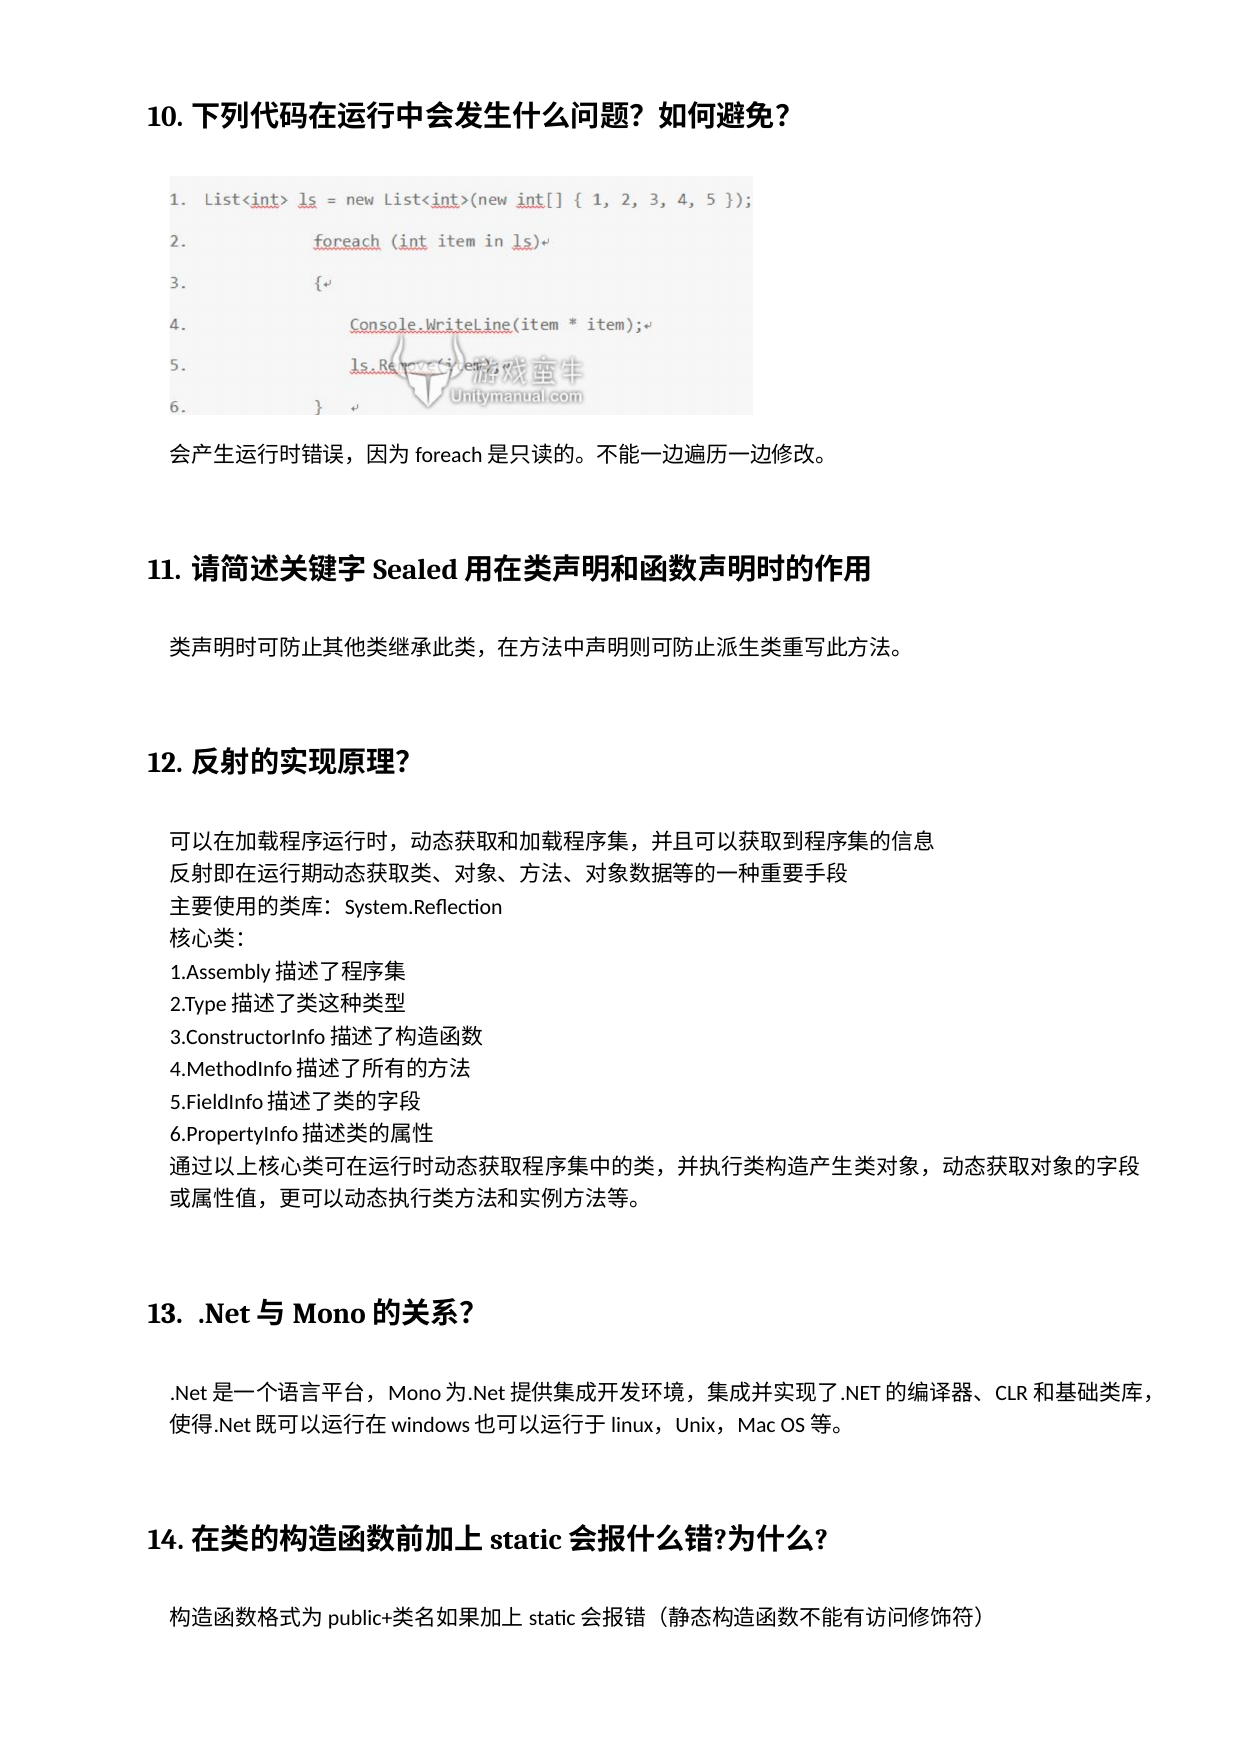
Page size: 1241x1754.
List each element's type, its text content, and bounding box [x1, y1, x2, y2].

text 6.PropertyInfo描述类的属性 [169, 1116, 1143, 1148]
text 通过以上核心类可在运行时动态获取程序集中的类，并执行类构造产生类对象，动态获取对象的字段或属性值，更可以动态执行类方法和实例方法等。 [169, 1148, 1143, 1213]
text 会产生运行时错误，因为 foreach 是只读的。不能一边遍历一边修改。 [169, 437, 1143, 469]
text 5.FieldInfo描述了类的字段 [169, 1083, 1143, 1116]
text 核心类： [169, 921, 1143, 953]
text 反射即在运行期动态获取类、对象、方法、对象数据等的一种重要手段 [169, 856, 1143, 888]
picture [169, 176, 753, 415]
text 主要使用的类库：System.Reflection [169, 888, 1143, 921]
subtitle 下列代码在运行中会发生什么问题？如何避免？ [148, 81, 1143, 146]
subtitle 请简述关键字 Sealed 用在类声明和函数声明时的作用 [148, 534, 1143, 599]
subtitle 在类的构造函数前加上 static 会报什么错?为什么? [148, 1504, 1143, 1569]
text 3.ConstructorInfo描述了构造函数 [169, 1018, 1143, 1051]
text 4.MethodInfo描述了所有的方法 [169, 1051, 1143, 1083]
text 2.Type描述了类这种类型 [169, 986, 1143, 1018]
text 构造函数格式为 public+类名如果加上 static 会报错（静态构造函数不能有访问修饰符） [169, 1600, 1143, 1632]
text 可以在加载程序运行时，动态获取和加载程序集，并且可以获取到程序集的信息 [169, 823, 1143, 856]
subtitle .Net 与 Mono 的关系？ [148, 1278, 1143, 1343]
subtitle 反射的实现原理？ [148, 727, 1143, 792]
text .Net是一个语言平台，Mono为.Net提供集成开发环境，集成并实现了.NET的编译器、CLR 和基础类库，使得.Net既可以运行在windows也可以运行于 linux，Unix，Mac OS 等。 [169, 1374, 1143, 1439]
text 类声明时可防止其他类继承此类，在方法中声明则可防止派生类重写此方法。 [169, 630, 1143, 662]
text 1.Assembly描述了程序集 [169, 953, 1143, 986]
